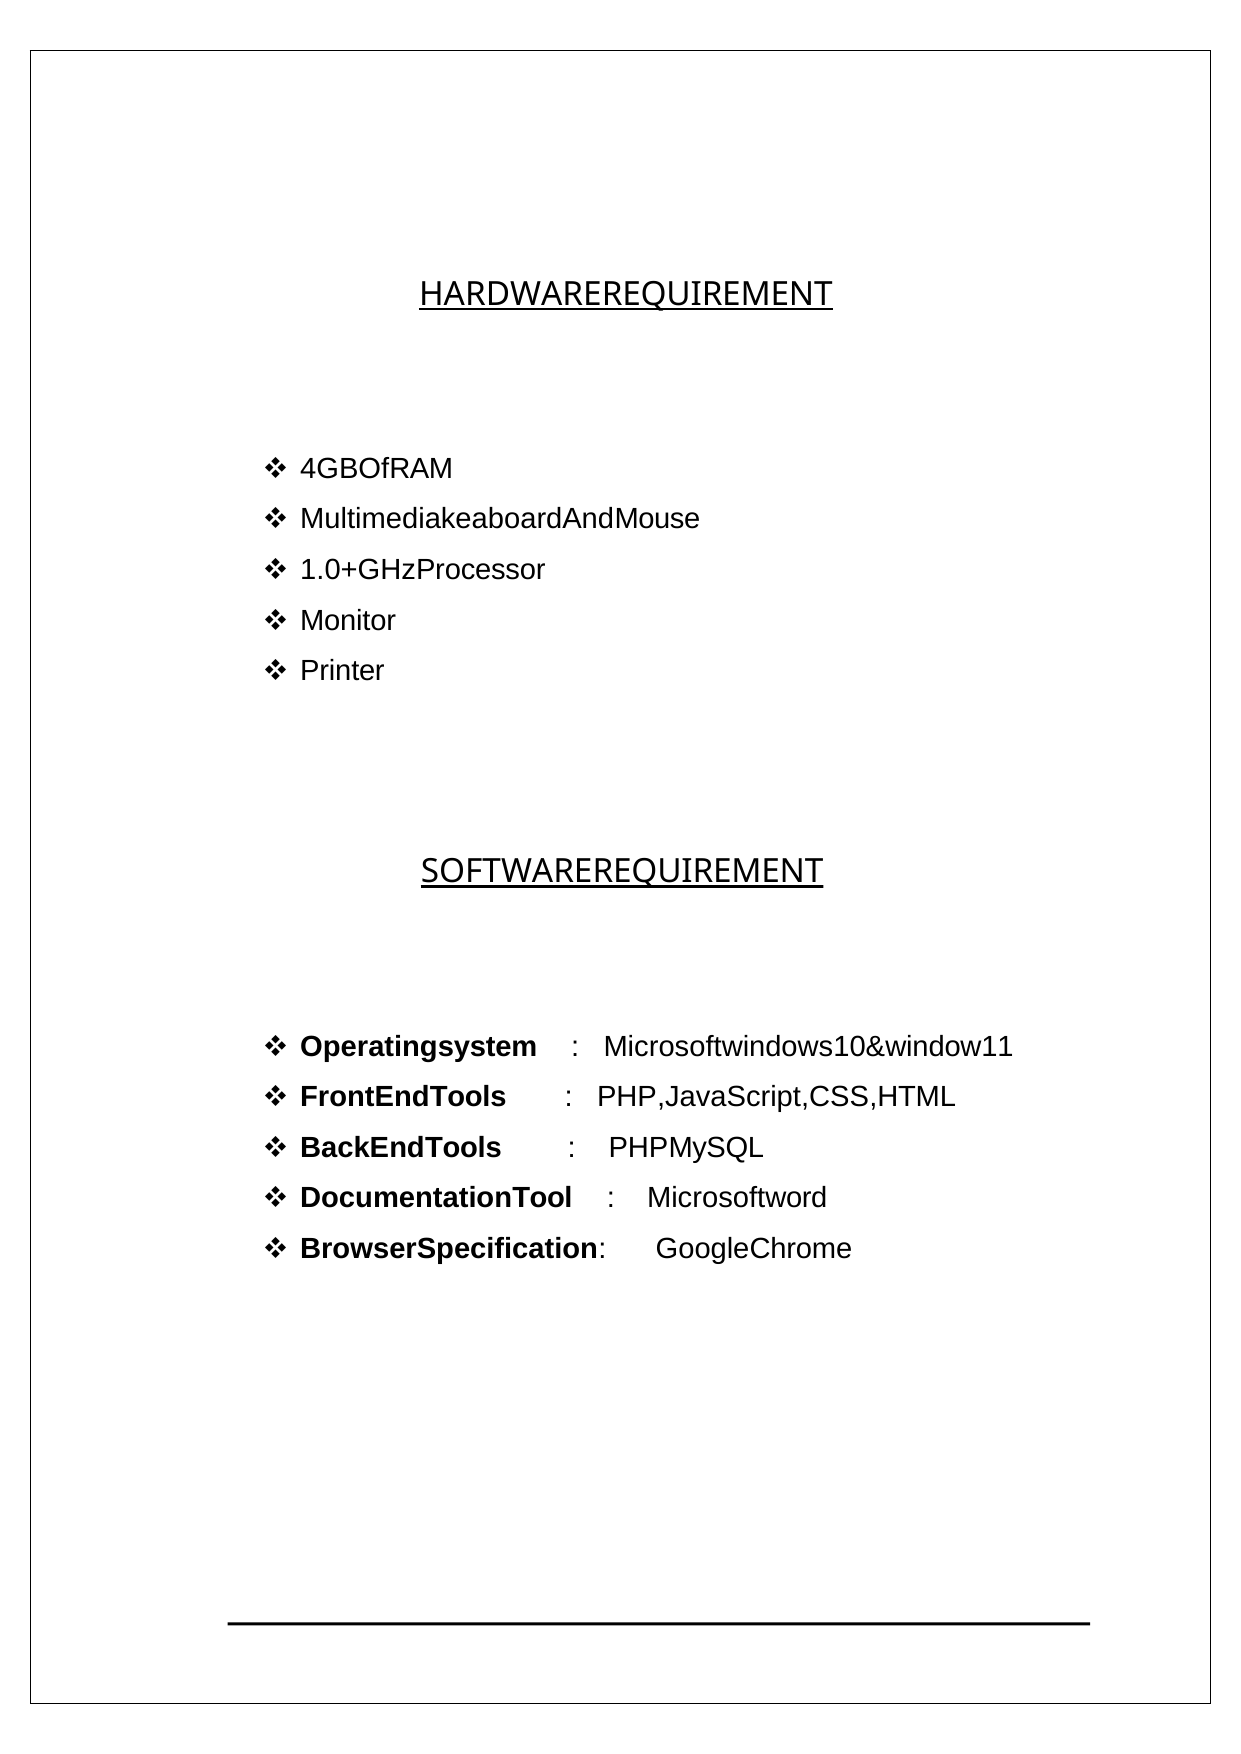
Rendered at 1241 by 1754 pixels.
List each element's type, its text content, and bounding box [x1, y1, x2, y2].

list FrontEndTools : PHP,JavaScript,CSS,HTML [262, 1079, 1210, 1113]
list 4GBOfRAM [262, 451, 1210, 485]
list Operatingsystem : Microsoftwindows10&window11 [262, 1029, 1210, 1063]
list MultimediakeaboardAndMouse [262, 501, 1210, 535]
list Printer [262, 653, 1210, 687]
list DocumentationTool : Microsoftword [262, 1180, 1210, 1214]
list 1.0+GHzProcessor [262, 552, 1210, 586]
subtitle HARDWAREREQUIREMENT [41, 269, 1210, 315]
list Monitor [262, 603, 1210, 636]
list BackEndTools : PHPMySQL [262, 1130, 1210, 1164]
subtitle SOFTWAREREQUIREMENT [142, 847, 1102, 893]
list BrowserSpecification: GoogleChrome [262, 1231, 1210, 1265]
